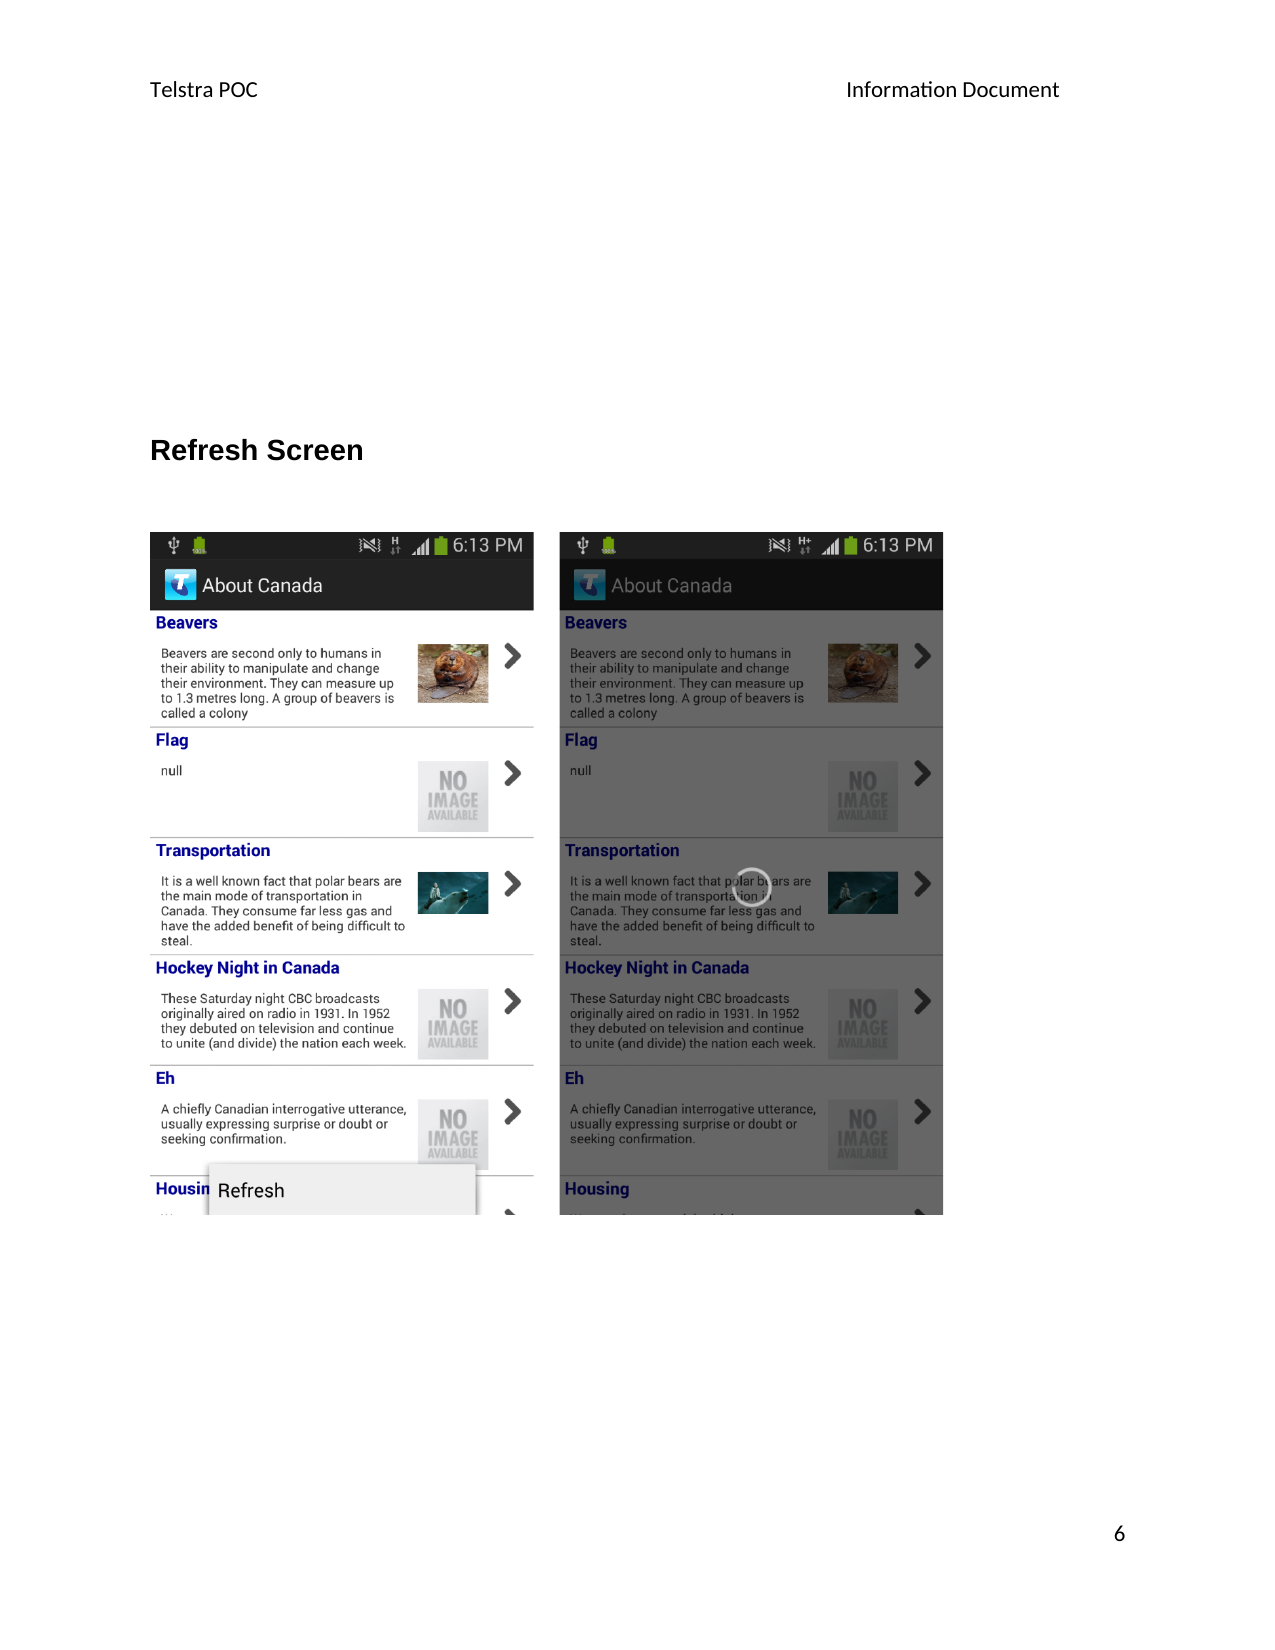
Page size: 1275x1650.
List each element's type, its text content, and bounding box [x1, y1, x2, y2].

picture [559, 532, 944, 1215]
text Refresh Screen [150, 432, 1125, 466]
picture [150, 532, 534, 1215]
